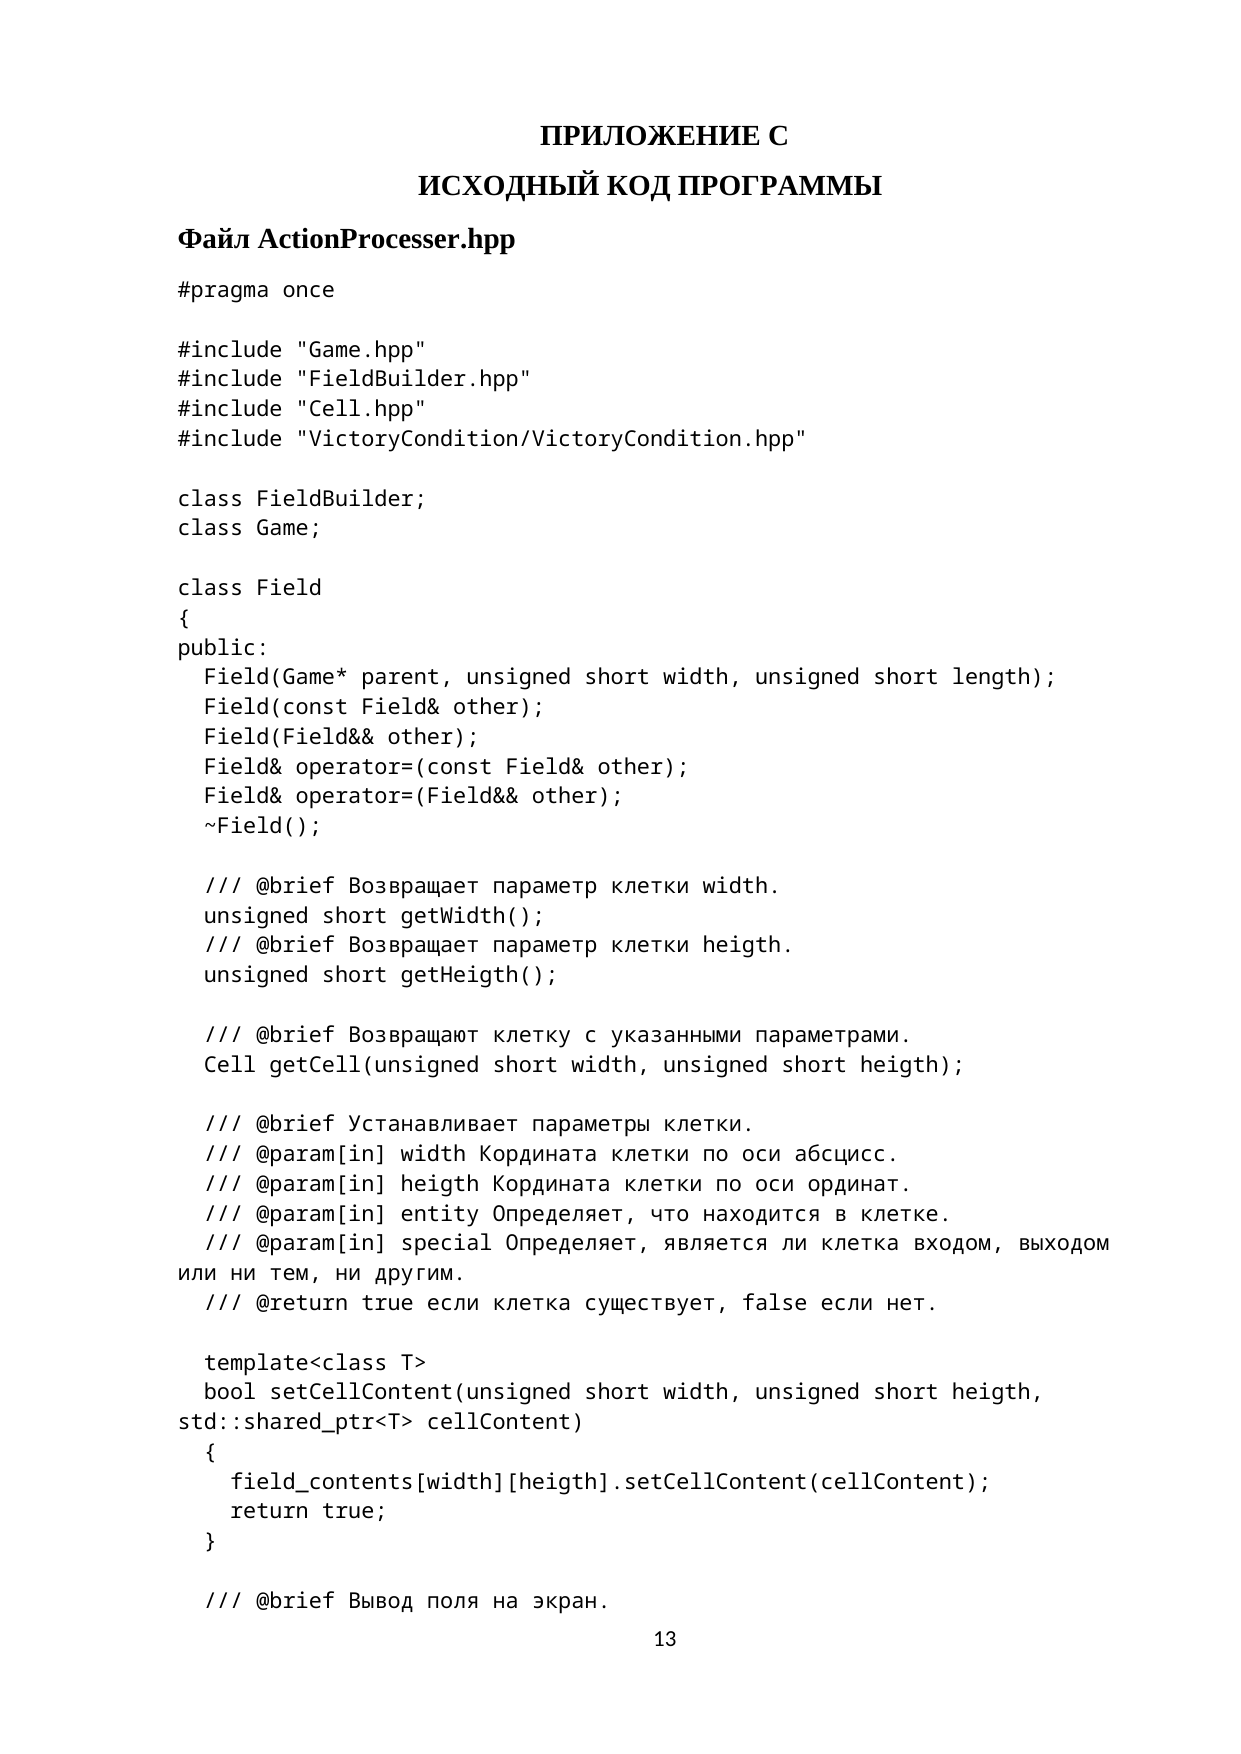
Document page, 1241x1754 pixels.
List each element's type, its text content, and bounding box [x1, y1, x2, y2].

text template<class T> [177, 1347, 1152, 1376]
text ~Field(); [177, 810, 1152, 840]
text Cell getCell(unsigned short width, unsigned short heigth); [177, 1049, 1152, 1078]
text /// @brief Возвращают клетку с указанными параметрами. [177, 1019, 1152, 1049]
text { [177, 1436, 1152, 1466]
text Field& operator=(const Field& other); [177, 751, 1152, 781]
text /// @brief Возвращает параметр клетки heigth. [177, 929, 1152, 959]
text /// @param[in] special Определяет, является ли клетка входом, выходом или ни тем, ни другим. [177, 1227, 1152, 1287]
text /// @brief Устанавливает параметры клетки. [177, 1108, 1152, 1138]
text public: [177, 632, 1152, 661]
text /// @brief Возвращает параметр клетки width. [177, 870, 1152, 900]
text field_contents[width][heigth].setCellContent(cellContent); [177, 1466, 1152, 1496]
text #pragma once [177, 274, 1152, 304]
text unsigned short getWidth(); [177, 900, 1152, 929]
text class Game; [177, 512, 1152, 542]
text } [177, 1525, 1152, 1555]
text #include "VictoryCondition/VictoryCondition.hpp" [177, 423, 1152, 453]
text unsigned short getHeigth(); [177, 959, 1152, 989]
text Файл ActionProcesser.hpp [177, 221, 1152, 255]
text Field(const Field& other); [177, 691, 1152, 721]
text Field(Game* parent, unsigned short width, unsigned short length); [177, 661, 1152, 691]
text Field& operator=(Field&& other); [177, 781, 1152, 810]
text class Field [177, 572, 1152, 602]
text Field(Field&& other); [177, 721, 1152, 751]
text { [177, 602, 1152, 632]
text /// @param[in] width Кордината клетки по оси абсцисс. [177, 1138, 1152, 1168]
text class FieldBuilder; [177, 483, 1152, 512]
text ПРИЛОЖЕНИЕ C [177, 118, 1152, 152]
text /// @return true если клетка существует, false если нет. [177, 1287, 1152, 1317]
text #include "Cell.hpp" [177, 393, 1152, 423]
text #include "FieldBuilder.hpp" [177, 363, 1152, 393]
text /// @param[in] heigth Кордината клетки по оси ординат. [177, 1168, 1152, 1198]
text return true; [177, 1496, 1152, 1525]
text /// @param[in] entity Определяет, что находится в клетке. [177, 1198, 1152, 1227]
text bool setCellContent(unsigned short width, unsigned short heigth, std::shared_ptr<T> cellContent) [177, 1376, 1152, 1436]
text ИСХОДНЫЙ КОД ПРОГРАММЫ [177, 168, 1152, 202]
text #include "Game.hpp" [177, 334, 1152, 363]
text /// @brief Вывод поля на экран. [177, 1585, 1152, 1615]
